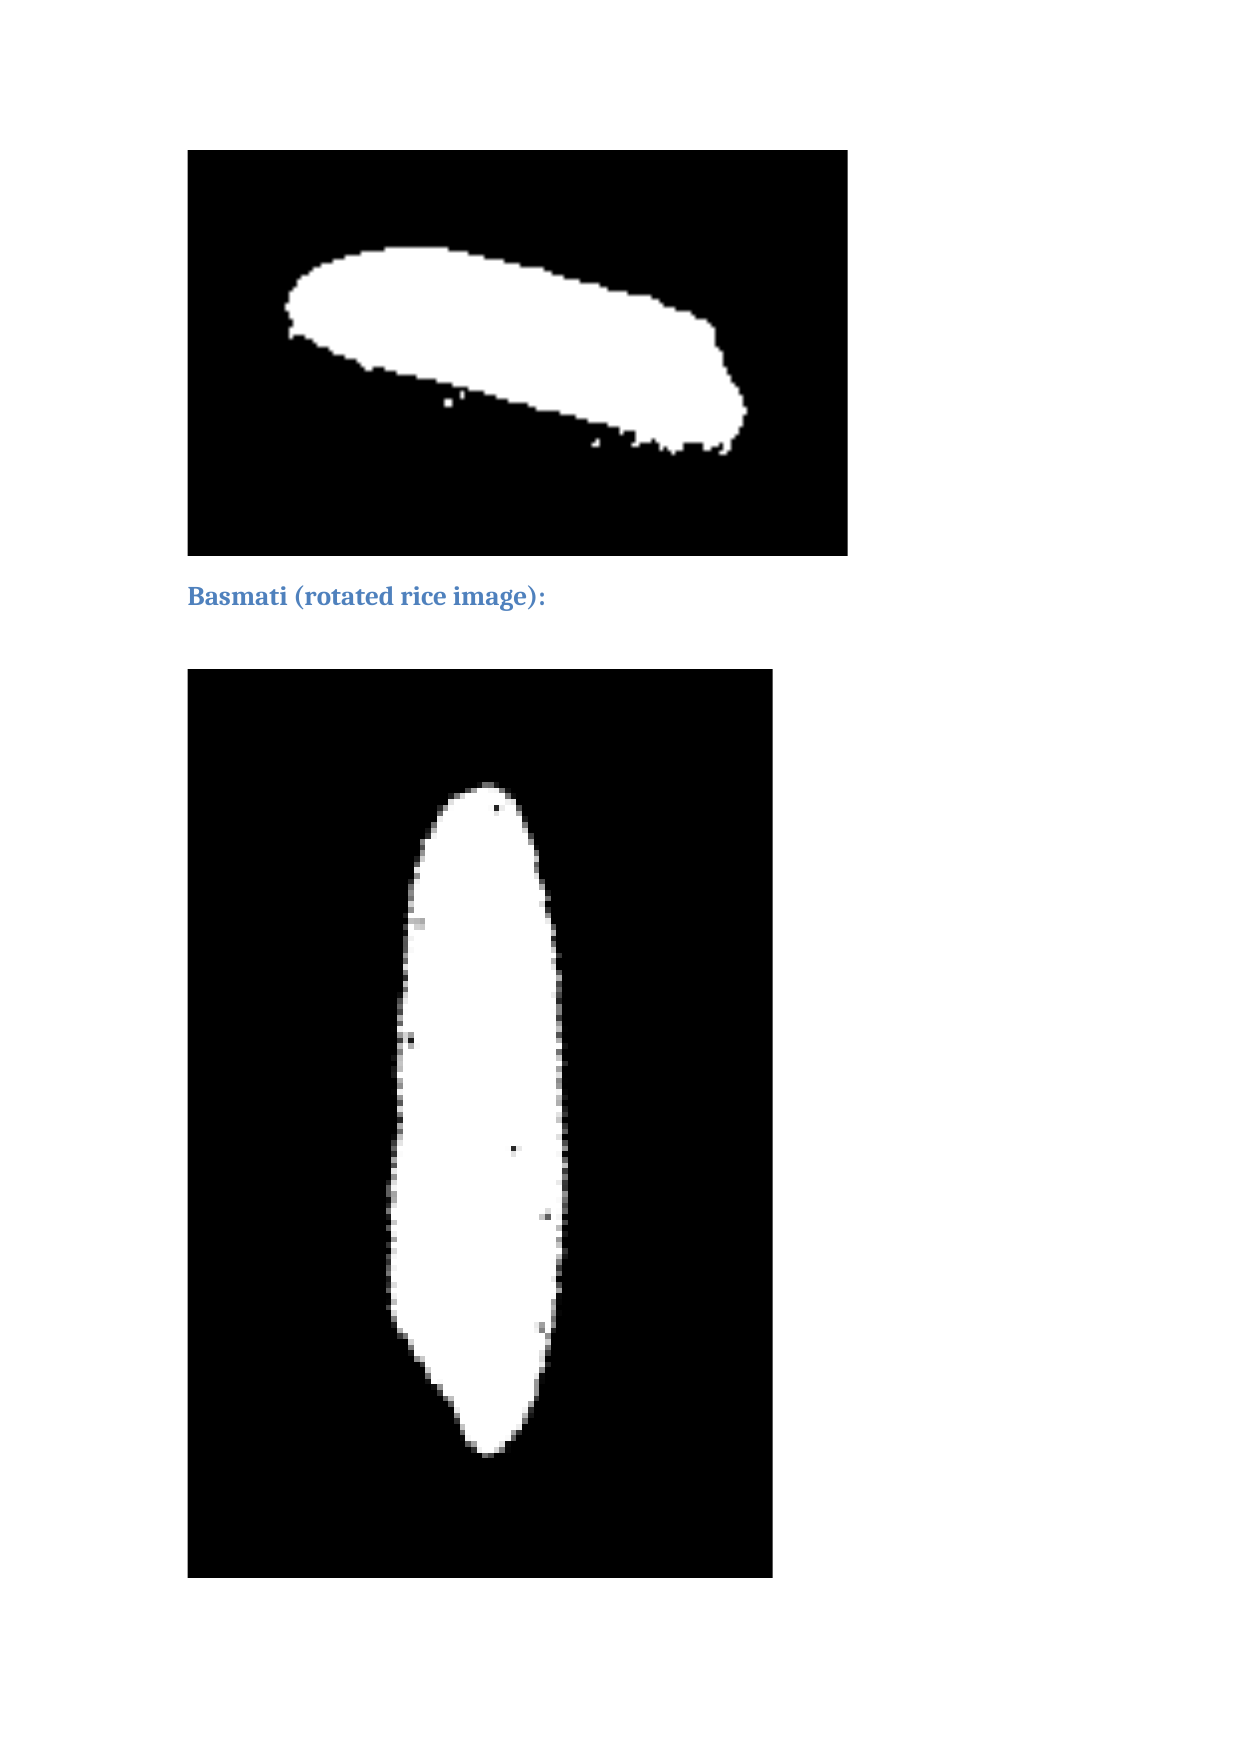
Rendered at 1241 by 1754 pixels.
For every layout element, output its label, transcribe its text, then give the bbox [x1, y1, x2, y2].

subtitle Basmati (rotated rice image): [187, 581, 1053, 612]
picture [187, 669, 773, 1578]
picture [187, 150, 848, 556]
